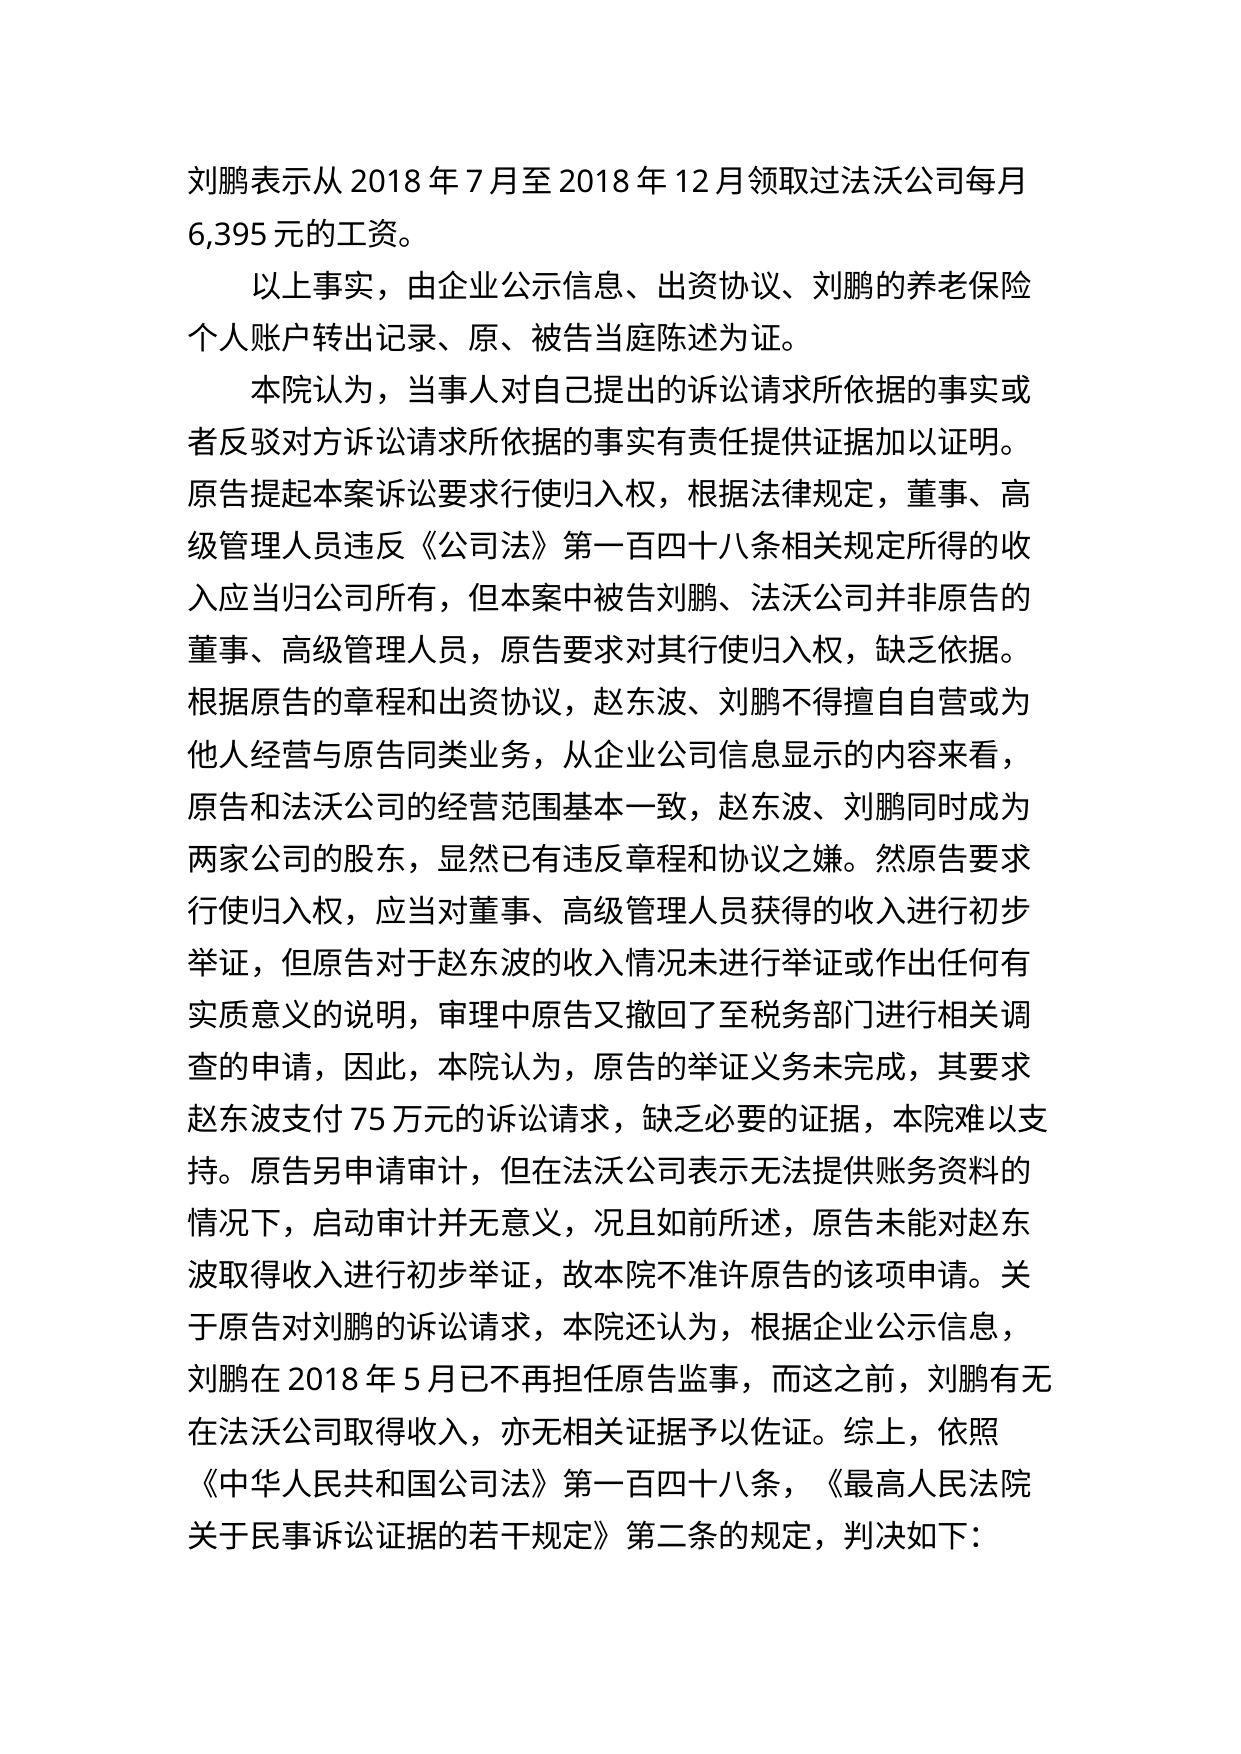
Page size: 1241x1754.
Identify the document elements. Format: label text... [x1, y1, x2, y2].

text 本院认为，当事人对自己提出的诉讼请求所依据的事实或者反驳对方诉讼请求所依据的事实有责任提供证据加以证明。原告提起本案诉讼要求行使归入权，根据法律规定，董事、高级管理人员违反《公司法》第一百四十八条相关规定所得的收入应当归公司所有，但本案中被告刘鹏、法沃公司并非原告的董事、高级管理人员，原告要求对其行使归入权，缺乏依据。根据原告的章程和出资协议，赵东波、刘鹏不得擅自自营或为他人经营与原告同类业务，从企业公司信息显示的内容来看，原告和法沃公司的经营范围基本一致，赵东波、刘鹏同时成为两家公司的股东，显然已有违反章程和协议之嫌。然原告要求行使归入权，应当对董事、高级管理人员获得的收入进行初步举证，但原告对于赵东波的收入情况未进行举证或作出任何有实质意义的说明，审理中原告又撤回了至税务部门进行相关调查的申请，因此，本院认为，原告的举证义务未完成，其要求赵东波支付75万元的诉讼请求，缺乏必要的证据，本院难以支持。原告另申请审计，但在法沃公司表示无法提供账务资料的情况下，启动审计并无意义，况且如前所述，原告未能对赵东波取得收入进行初步举证，故本院不准许原告的该项申请。关于原告对刘鹏的诉讼请求，本院还认为，根据企业公示信息，刘鹏在2018年5月已不再担任原告监事，而这之前，刘鹏有无在法沃公司取得收入，亦无相关证据予以佐证。综上，依照《中华人民共和国公司法》第一百四十八条，《最高人民法院关于民事诉讼证据的若干规定》第二条的规定，判决如下： [187, 358, 1053, 1556]
text 以上事实，由企业公示信息、出资协议、刘鹏的养老保险个人账户转出记录、原、被告当庭陈述为证。 [187, 254, 1053, 358]
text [187, 150, 1053, 254]
